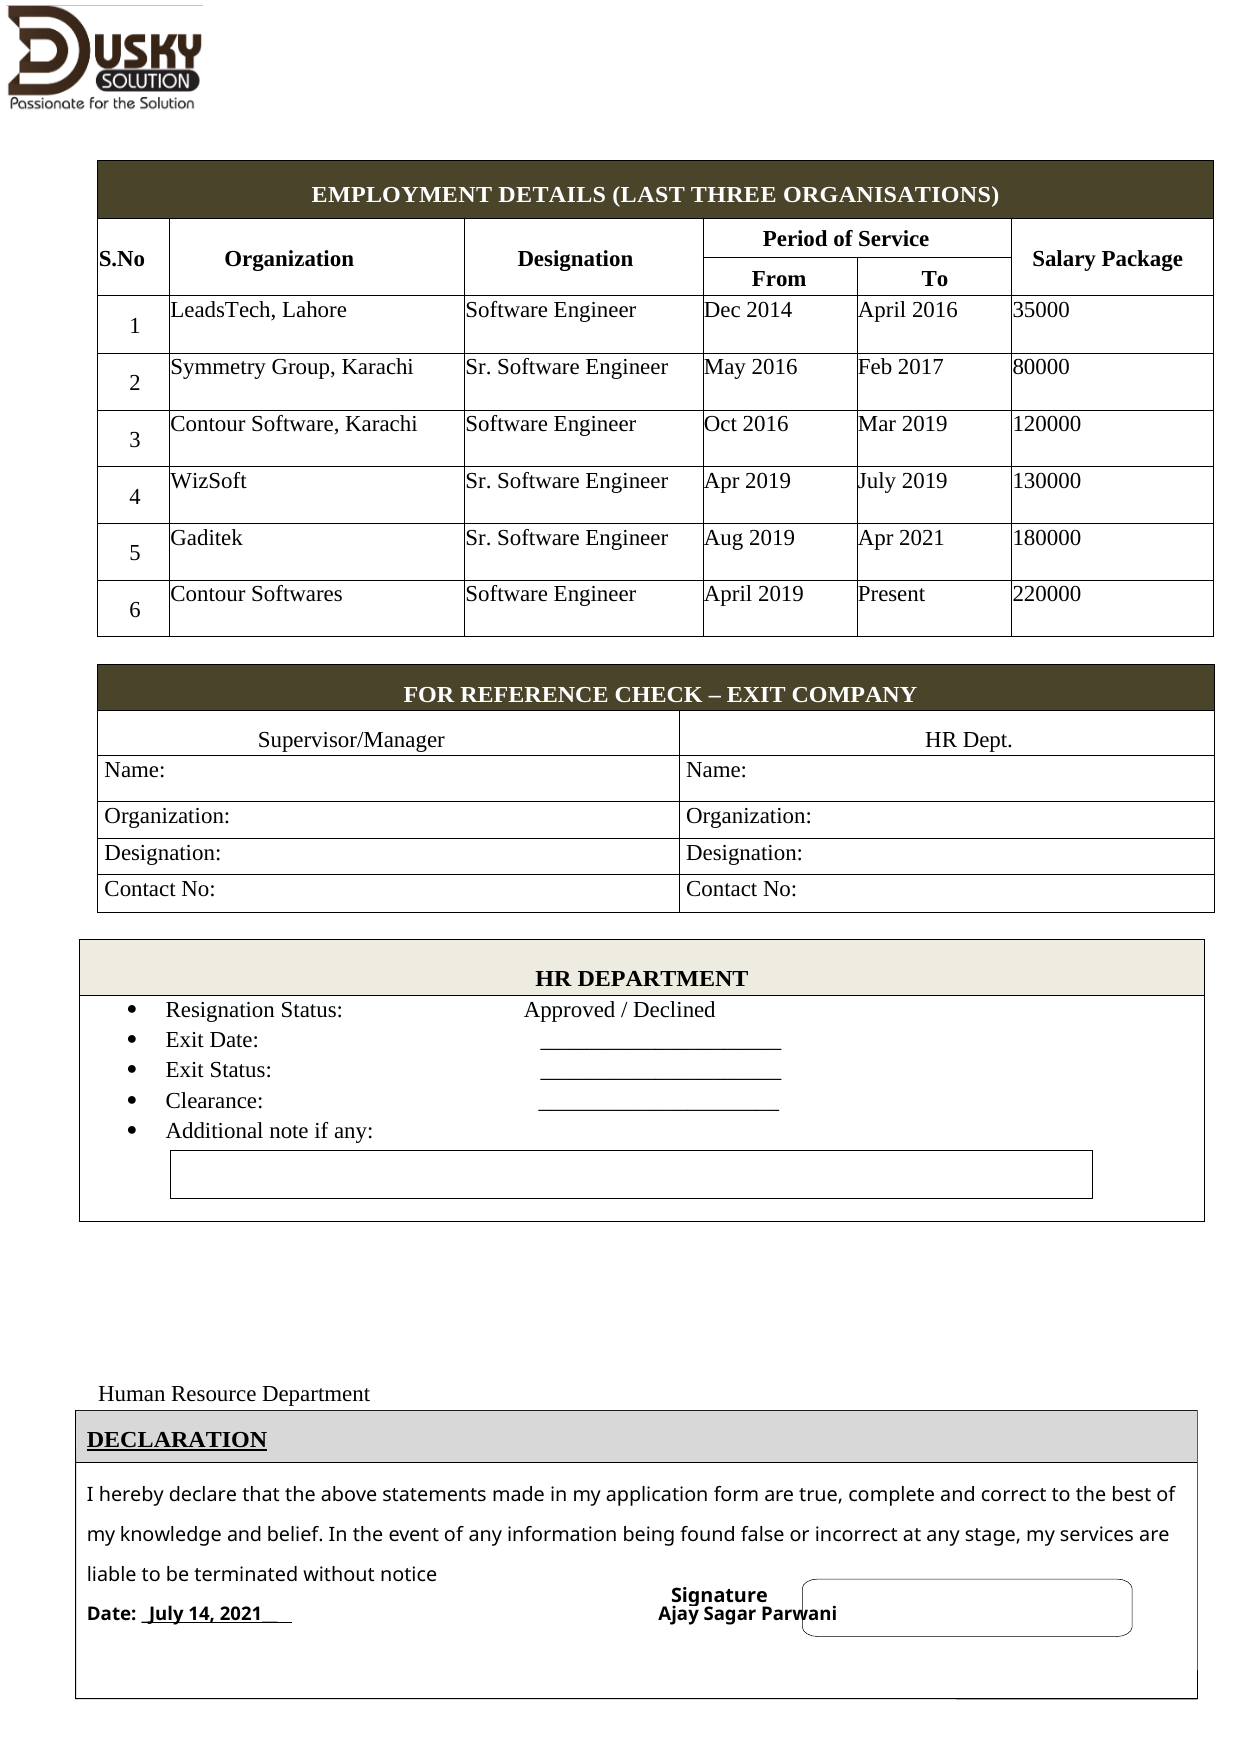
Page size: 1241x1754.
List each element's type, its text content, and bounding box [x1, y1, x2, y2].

table_cell Sr. Software Engineer [465, 524, 703, 579]
table_cell Sr. Software Engineer [465, 467, 703, 523]
table_cell Period of Service [704, 219, 1011, 257]
table_cell Oct 2016 [704, 411, 857, 466]
table_cell Designation: [98, 839, 679, 874]
table_cell To [858, 258, 1011, 295]
table_cell Organization [170, 219, 464, 295]
table_cell Apr 2019 [704, 467, 857, 523]
table_cell April 2016 [858, 296, 1011, 352]
table_cell Organization: [98, 802, 679, 838]
table_cell Designation: [680, 839, 1214, 874]
table_cell April 2019 [704, 581, 857, 636]
table_cell Designation [465, 219, 703, 295]
table_header HR DEPARTMENT [80, 940, 1204, 995]
table_cell 4 [98, 467, 169, 523]
table_cell May 2016 [704, 354, 857, 409]
table_cell 80000 [1012, 354, 1213, 409]
table_cell HR Dept. [680, 711, 1214, 755]
table_cell Present [858, 581, 1011, 636]
table_cell 120000 [1012, 411, 1213, 466]
table_cell 130000 [1012, 467, 1213, 523]
table_cell Supervisor/Manager [98, 711, 679, 755]
table_cell 220000 [1012, 581, 1213, 636]
table_cell 6 [98, 581, 169, 636]
table_cell From [704, 258, 857, 295]
table_cell Gaditek [170, 524, 464, 579]
table_cell 3 [98, 411, 169, 466]
table_cell Resignation Status: Approved / Declined Exit Date: _____________________ Exit Status: _____________________ Clearance: _____________________ Additional note if any: [80, 996, 1204, 1221]
table_cell Contact No: [680, 875, 1214, 912]
table_header FOR REFERENCE CHECK – EXIT COMPANY [98, 665, 1214, 710]
table_cell Contact No: [98, 875, 679, 912]
picture [6, 3, 204, 115]
table_cell Software Engineer [465, 581, 703, 636]
table_cell Feb 2017 [858, 354, 1011, 409]
table_cell 35000 [1012, 296, 1213, 352]
table_cell Sr. Software Engineer [465, 354, 703, 409]
table_cell S.No [98, 219, 169, 295]
table_cell Name: [98, 756, 679, 801]
table_cell Organization: [680, 802, 1214, 838]
table_cell July 2019 [858, 467, 1011, 523]
table_cell 5 [98, 524, 169, 579]
table_cell LeadsTech, Lahore [170, 296, 464, 352]
table_cell Mar 2019 [858, 411, 1011, 466]
text Human Resource Department [98, 1380, 1146, 1406]
table_cell Software Engineer [465, 411, 703, 466]
table_cell Salary Package [1012, 219, 1213, 295]
table_cell Aug 2019 [704, 524, 857, 579]
table_cell Contour Software, Karachi [170, 411, 464, 466]
table_header EMPLOYMENT DETAILS (LAST THREE ORGANISATIONS) [98, 161, 1213, 218]
table_cell 2 [98, 354, 169, 409]
table_cell 1 [98, 296, 169, 352]
table_cell Apr 2021 [858, 524, 1011, 579]
table_cell Name: [680, 756, 1214, 801]
table_cell WizSoft [170, 467, 464, 523]
table_cell Contour Softwares [170, 581, 464, 636]
table_cell Symmetry Group, Karachi [170, 354, 464, 409]
table_cell Software Engineer [465, 296, 703, 352]
table_cell 180000 [1012, 524, 1213, 579]
table_cell Dec 2014 [704, 296, 857, 352]
